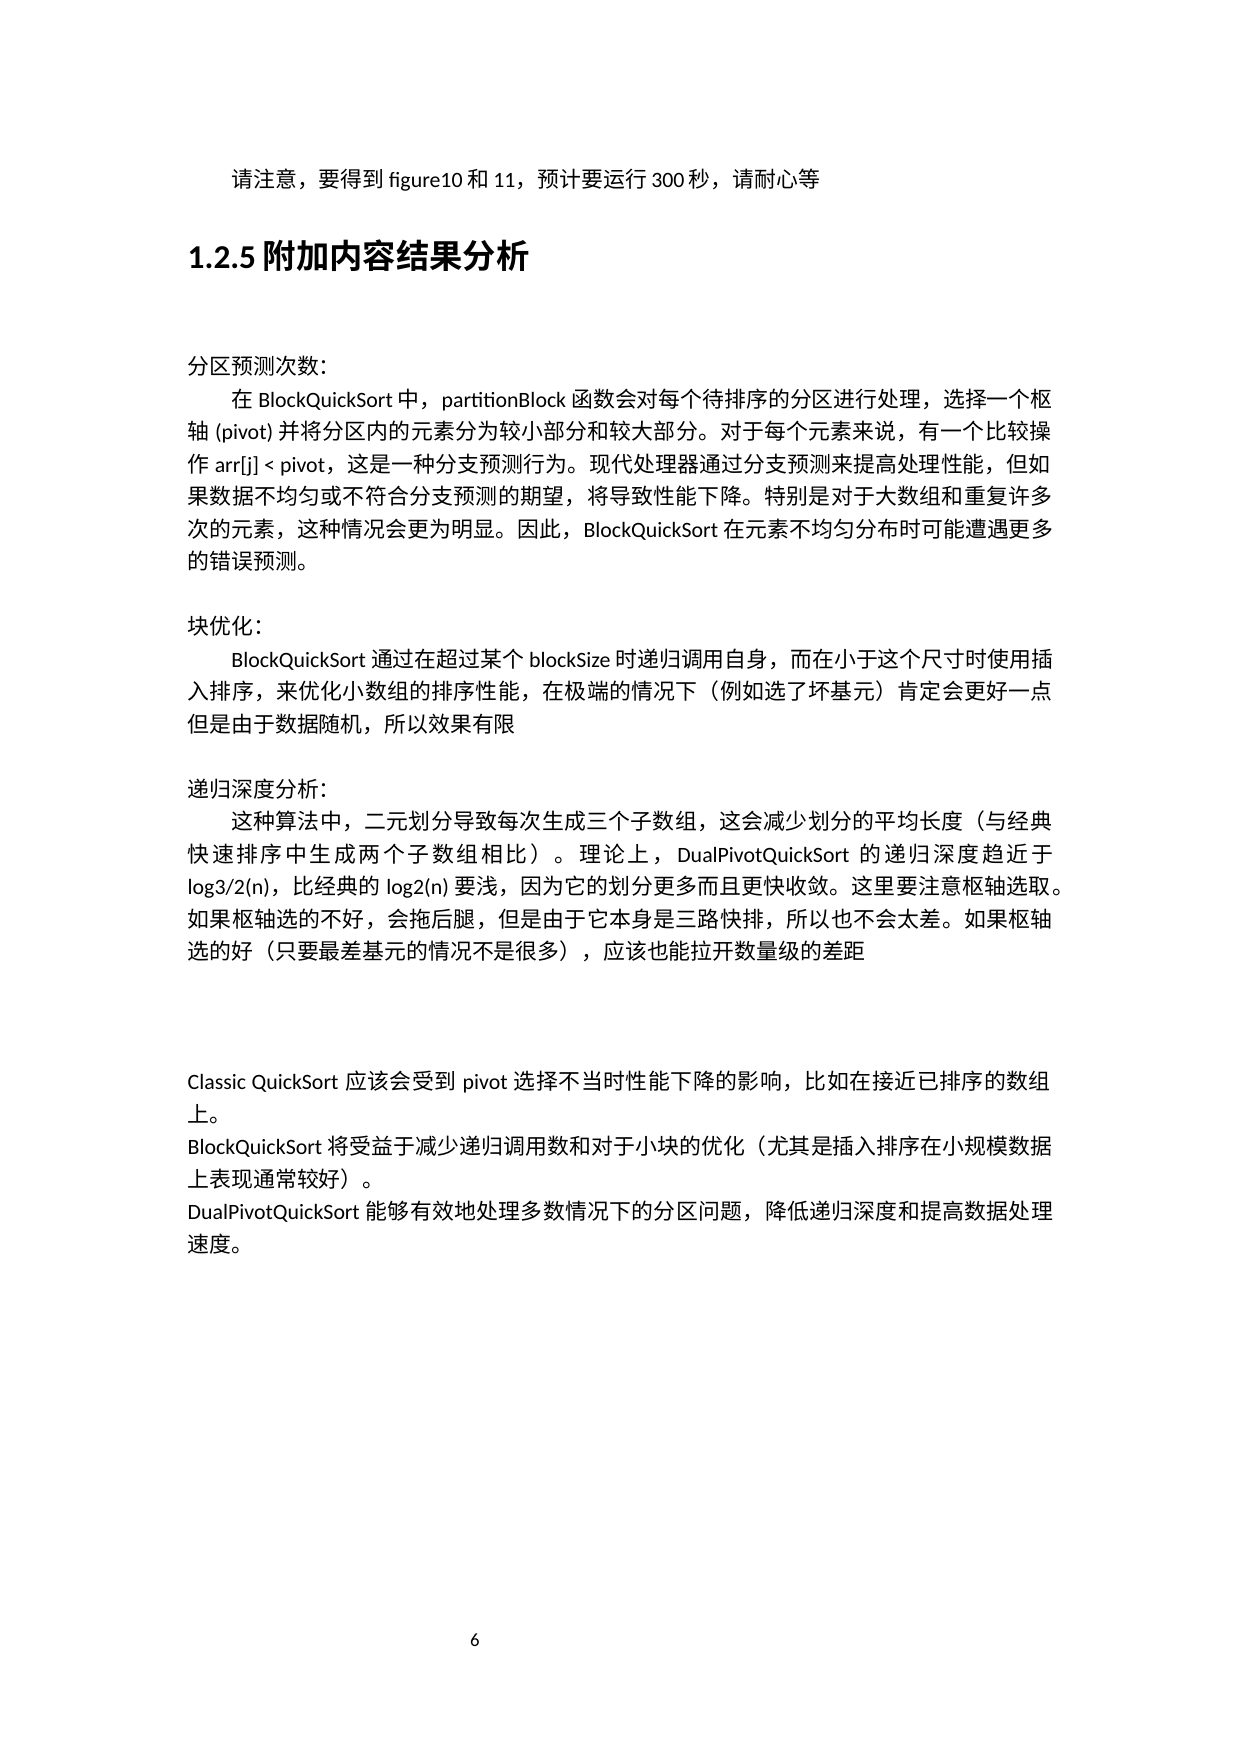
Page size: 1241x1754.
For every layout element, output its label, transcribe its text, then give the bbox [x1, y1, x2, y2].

text 请注意，要得到figure10和11，预计要运行300秒，请耐心等 [187, 162, 1053, 194]
text 递归深度分析： [187, 771, 1053, 804]
text 分区预测次数： [187, 349, 1053, 381]
text BlockQuickSort 通过在超过某个 blockSize 时递归调用自身，而在小于这个尺寸时使用插入排序，来优化小数组的排序性能，在极端的情况下（例如选了坏基元）肯定会更好一点，但是由于数据随机，所以效果有限 [187, 641, 1053, 739]
text 这种算法中，二元划分导致每次生成三个子数组，这会减少划分的平均长度（与经典快速排序中生成两个子数组相比）。理论上，DualPivotQuickSort 的递归深度趋近于 log3/2(n)，比经典的 log2(n) 要浅，因为它的划分更多而且更快收敛。这里要注意枢轴选取。如果枢轴选的不好，会拖后腿，但是由于它本身是三路快排，所以也不会太差。如果枢轴选的好（只要最差基元的情况不是很多），应该也能拉开数量级的差距 [187, 804, 1053, 966]
text Classic QuickSort 应该会受到 pivot 选择不当时性能下降的影响，比如在接近已排序的数组上。 [187, 1064, 1053, 1129]
text 块优化： [187, 609, 1053, 641]
text BlockQuickSort 将受益于减少递归调用数和对于小块的优化（尤其是插入排序在小规模数据上表现通常较好）。 [187, 1129, 1053, 1194]
text DualPivotQuickSort 能够有效地处理多数情况下的分区问题，降低递归深度和提高数据处理速度。 [187, 1194, 1053, 1259]
subtitle 1.2.5附加内容结果分析 [187, 222, 1053, 287]
text 在 BlockQuickSort 中，partitionBlock 函数会对每个待排序的分区进行处理，选择一个枢轴 (pivot) 并将分区内的元素分为较小部分和较大部分。对于每个元素来说，有一个比较操作 arr[j] < pivot，这是一种分支预测行为。现代处理器通过分支预测来提高处理性能，但如果数据不均匀或不符合分支预测的期望，将导致性能下降。特别是对于大数组和重复许多次的元素，这种情况会更为明显。因此，BlockQuickSort 在元素不均匀分布时可能遭遇更多的错误预测。 [187, 381, 1053, 576]
